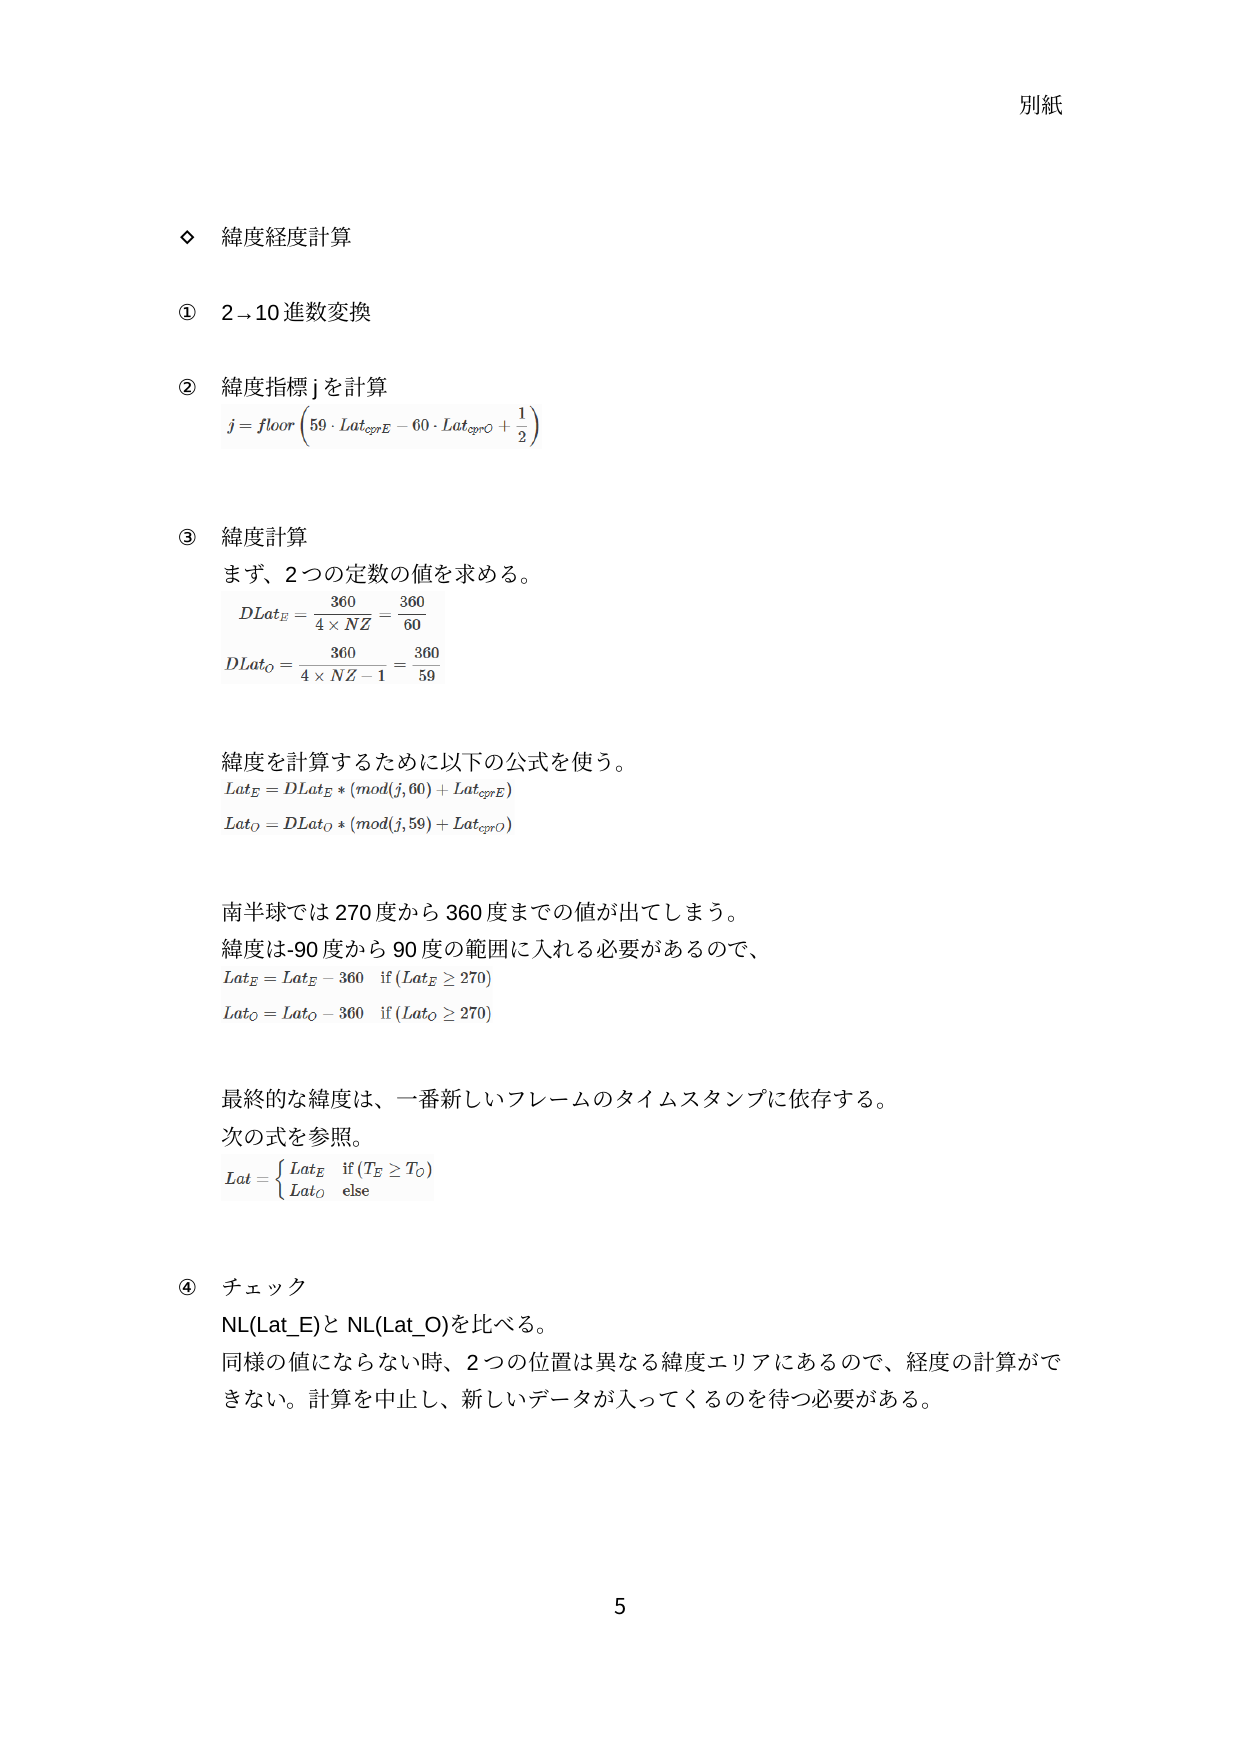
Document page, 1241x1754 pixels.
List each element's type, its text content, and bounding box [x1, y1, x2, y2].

list NL(Lat_E)とNL(Lat_O)を比べる。 [221, 1304, 1063, 1342]
list 次の式を参照。 [221, 1117, 1063, 1154]
list 緯度経度計算 [177, 217, 1063, 254]
list 2→10進数変換 [177, 292, 1063, 329]
list 最終的な緯度は、一番新しいフレームのタイムスタンプに依存する。 [221, 1079, 1063, 1117]
list 同様の値にならない時、2つの位置は異なる緯度エリアにあるので、経度の計算ができない。計算を中止し、新しいデータが入ってくるのを待つ必要がある。 [221, 1342, 1063, 1417]
list 南半球では270度から360度までの値が出てしまう。 [221, 892, 1063, 929]
list 緯度指標jを計算 [177, 367, 1063, 404]
picture [221, 966, 493, 1023]
picture [221, 591, 446, 684]
list 緯度は-90度から90度の範囲に入れる必要があるので、 [221, 929, 1063, 967]
picture [221, 1154, 435, 1201]
picture [221, 404, 542, 449]
list チェック [177, 1267, 1063, 1304]
list 緯度を計算するために以下の公式を使う。 [221, 742, 1063, 779]
list 緯度計算 [177, 517, 1063, 554]
picture [221, 779, 515, 835]
list まず、2つの定数の値を求める。 [221, 554, 1063, 592]
